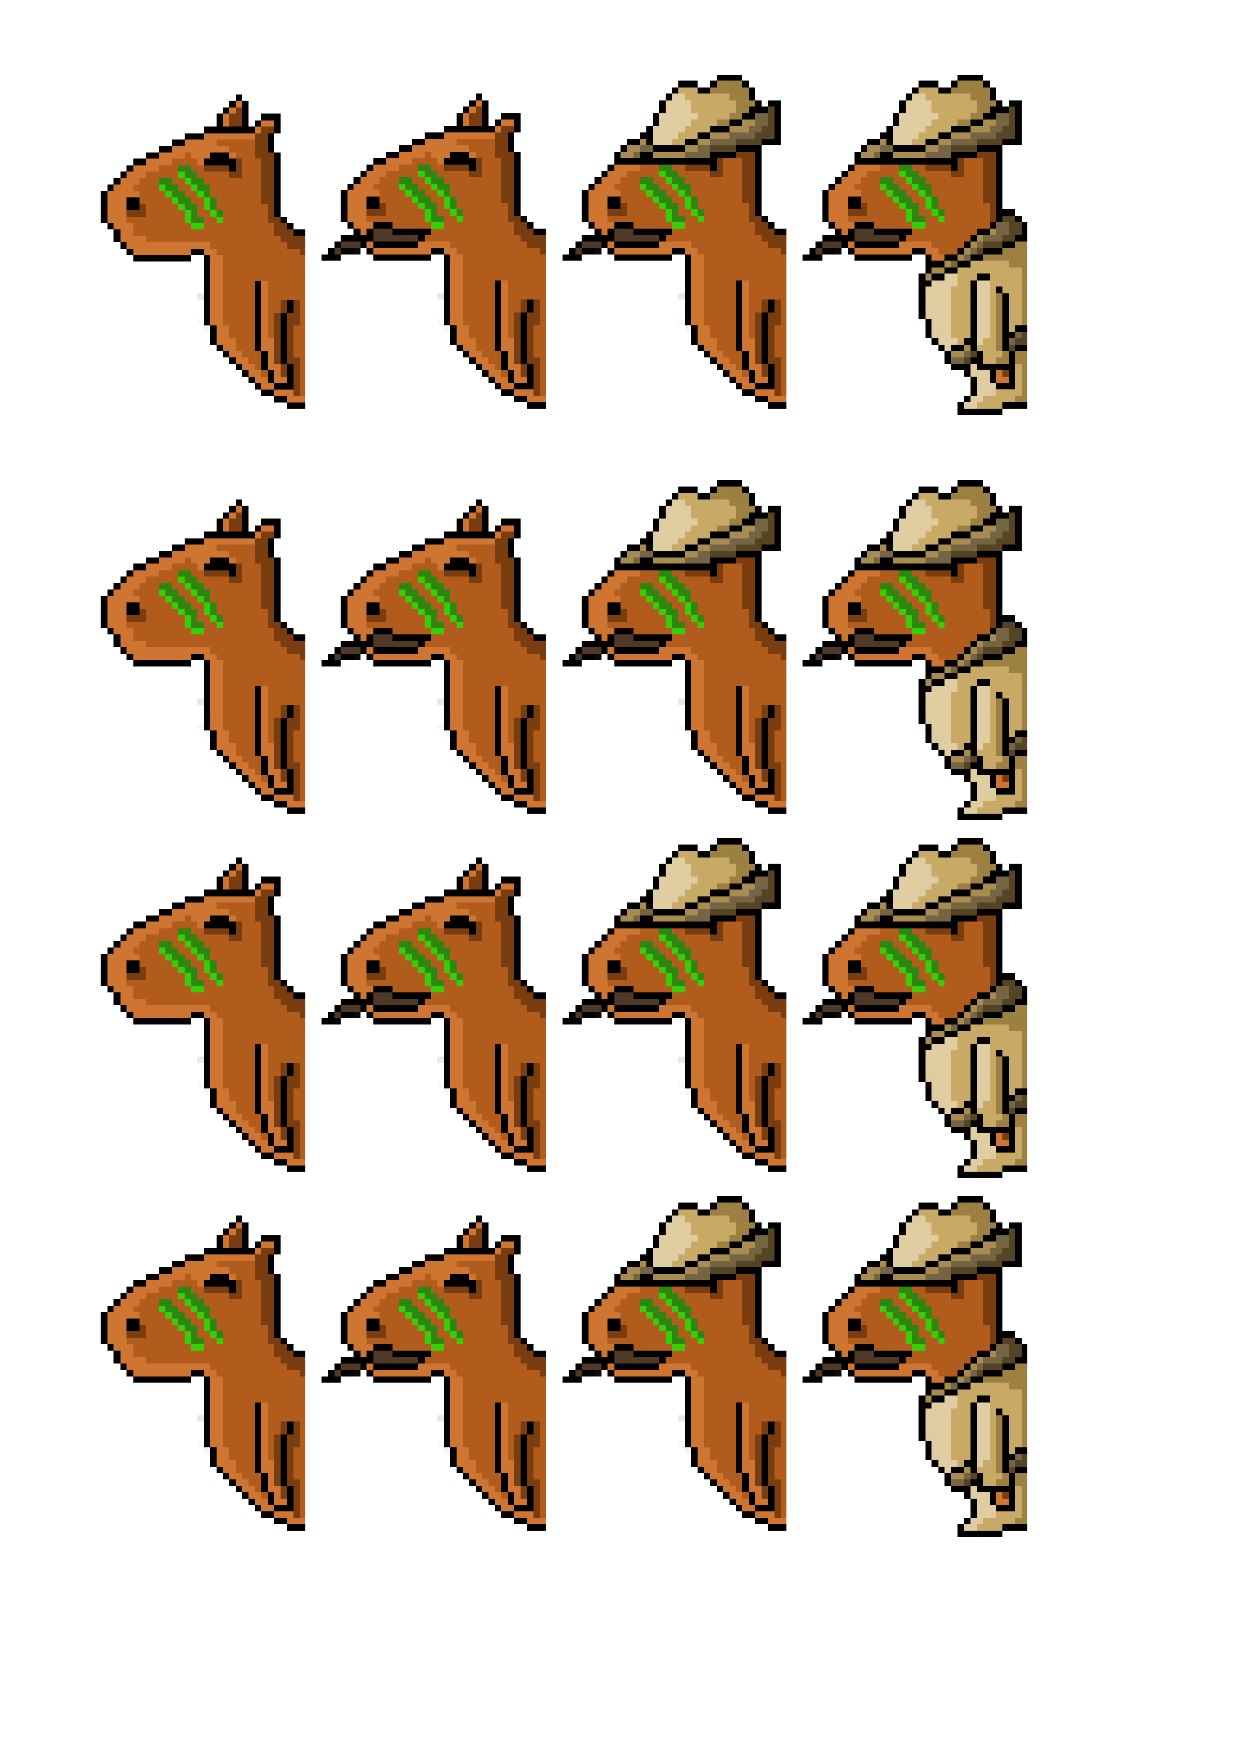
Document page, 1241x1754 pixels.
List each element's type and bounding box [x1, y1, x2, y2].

picture [315, 75, 546, 415]
picture [556, 75, 787, 415]
picture [556, 1196, 787, 1537]
picture [556, 838, 787, 1178]
picture [556, 480, 787, 820]
picture [75, 1197, 306, 1537]
picture [75, 838, 306, 1178]
picture [796, 1196, 1028, 1537]
picture [796, 480, 1028, 820]
picture [315, 838, 546, 1178]
picture [315, 1196, 546, 1537]
picture [75, 75, 306, 415]
picture [75, 480, 306, 820]
picture [796, 838, 1028, 1178]
picture [796, 75, 1028, 415]
picture [315, 480, 546, 820]
